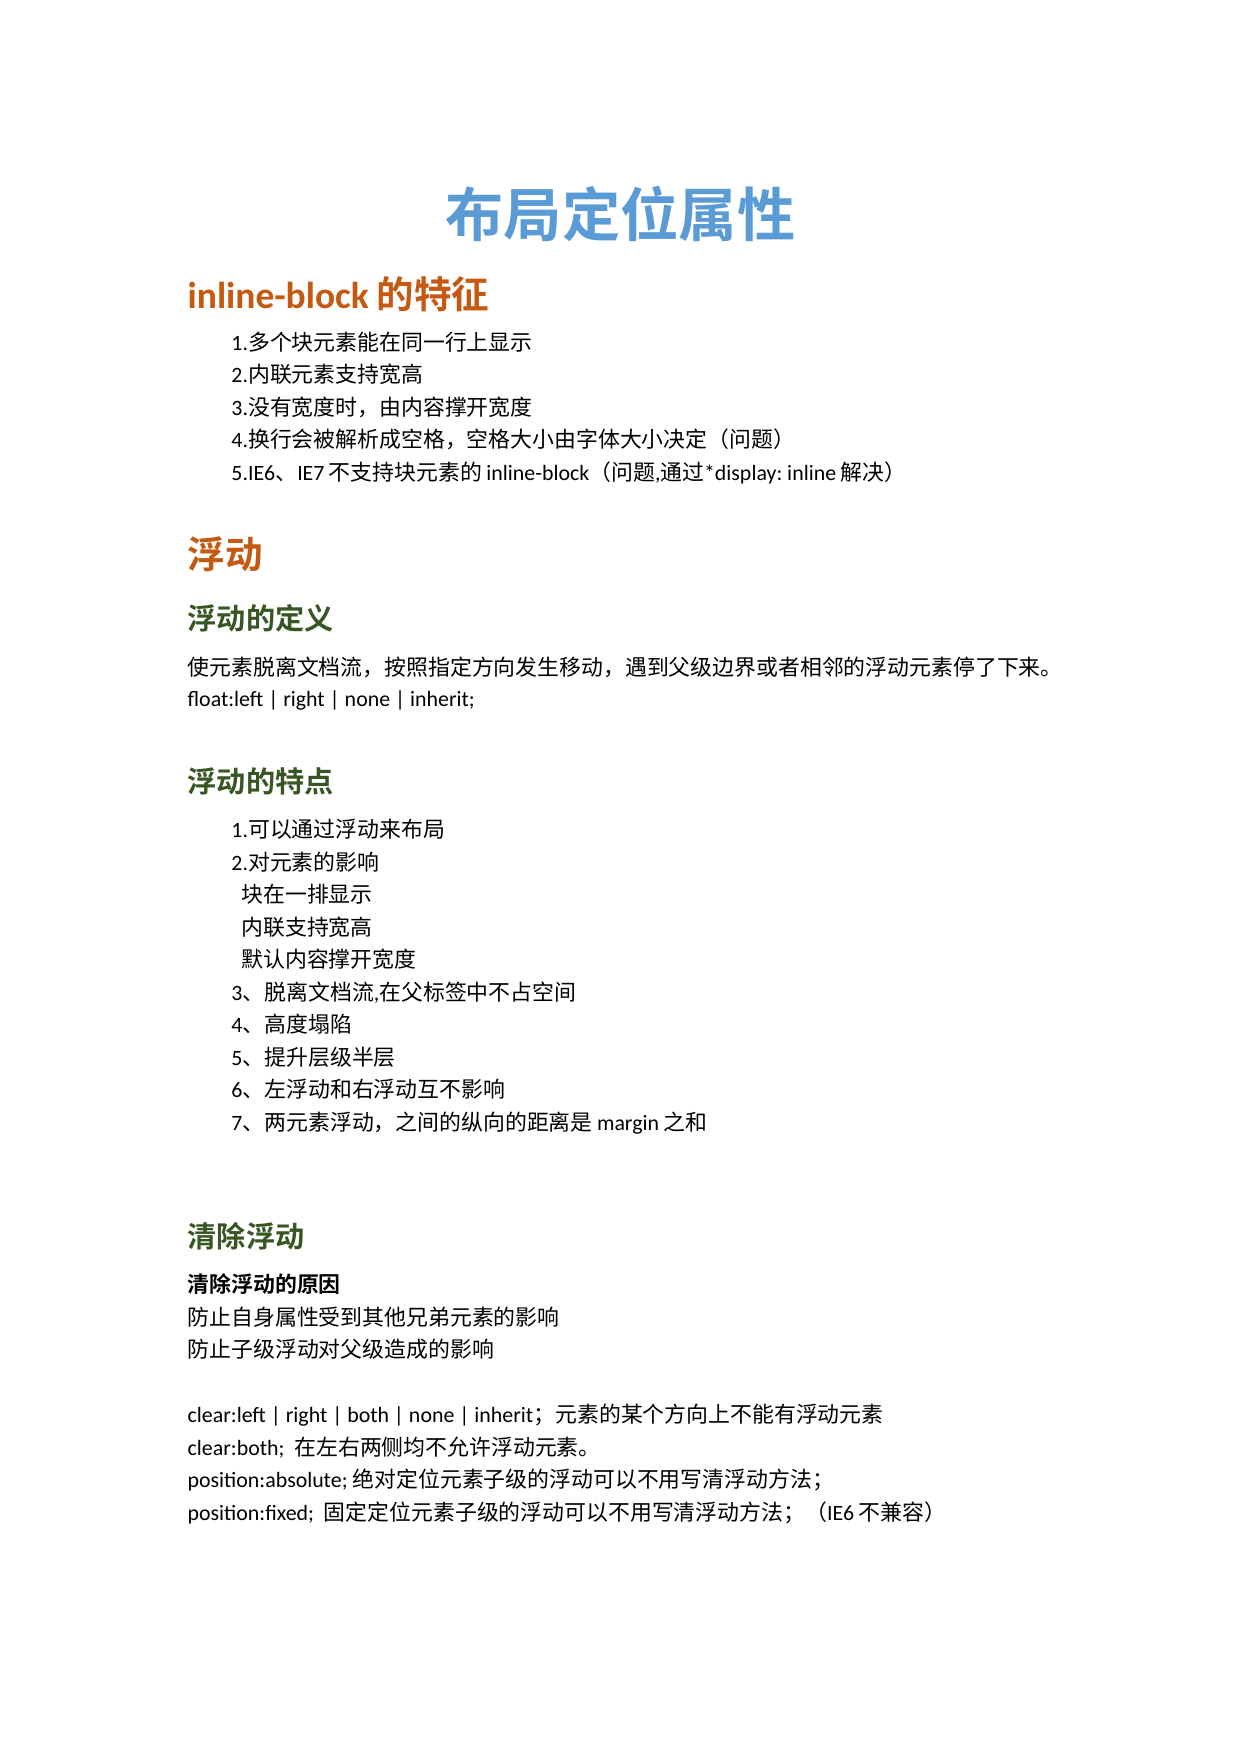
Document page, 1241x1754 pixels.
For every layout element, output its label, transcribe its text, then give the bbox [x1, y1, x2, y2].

text position:absolute; 绝对定位元素子级的浮动可以不用写清浮动方法； [187, 1462, 1053, 1494]
list 脱离文档流,在父标签中不占空间 [187, 974, 1053, 1007]
list 高度塌陷 [187, 1007, 1053, 1039]
text 防止自身属性受到其他兄弟元素的影响 [187, 1299, 1053, 1332]
list 对元素的影响 [187, 844, 1053, 877]
subtitle inline-block的特征 [187, 259, 1053, 324]
text position:fixed; 固定定位元素子级的浮动可以不用写清浮动方法；（IE6不兼容） [187, 1494, 1053, 1527]
subtitle 浮动的特点 [187, 747, 1053, 812]
text 5.IE6、IE7不支持块元素的inline-block（问题,通过*display: inline解决） [187, 454, 1053, 487]
text 内联支持宽高 [187, 909, 1053, 942]
text 1.多个块元素能在同一行上显示 [187, 324, 1053, 357]
text 2.内联元素支持宽高 [187, 357, 1053, 389]
text float:left | right | none | inherit; [187, 682, 1053, 714]
subtitle 浮动的定义 [187, 584, 1053, 649]
text 块在一排显示 [187, 877, 1053, 909]
subtitle 浮动 [187, 519, 1053, 584]
text 防止子级浮动对父级造成的影响 [187, 1332, 1053, 1364]
text clear:both; 在左右两侧均不允许浮动元素。 [187, 1429, 1053, 1462]
text clear:left | right | both | none | inherit；元素的某个方向上不能有浮动元素 [187, 1397, 1053, 1429]
subtitle 清除浮动 [187, 1202, 1053, 1267]
list 可以通过浮动来布局 [187, 812, 1053, 844]
subtitle 布局定位属性 [187, 162, 1053, 259]
text 5、提升层级半层 [187, 1039, 1053, 1072]
text 4.换行会被解析成空格，空格大小由字体大小决定（问题） [187, 422, 1053, 454]
list 左浮动和右浮动互不影响 [187, 1072, 1053, 1104]
text 3.没有宽度时，由内容撑开宽度 [187, 389, 1053, 422]
list 两元素浮动，之间的纵向的距离是margin之和 [187, 1104, 1053, 1137]
text 使元素脱离文档流，按照指定方向发生移动，遇到父级边界或者相邻的浮动元素停了下来。 [187, 649, 1053, 682]
text 默认内容撑开宽度 [187, 942, 1053, 974]
text 清除浮动的原因 [187, 1267, 1053, 1299]
